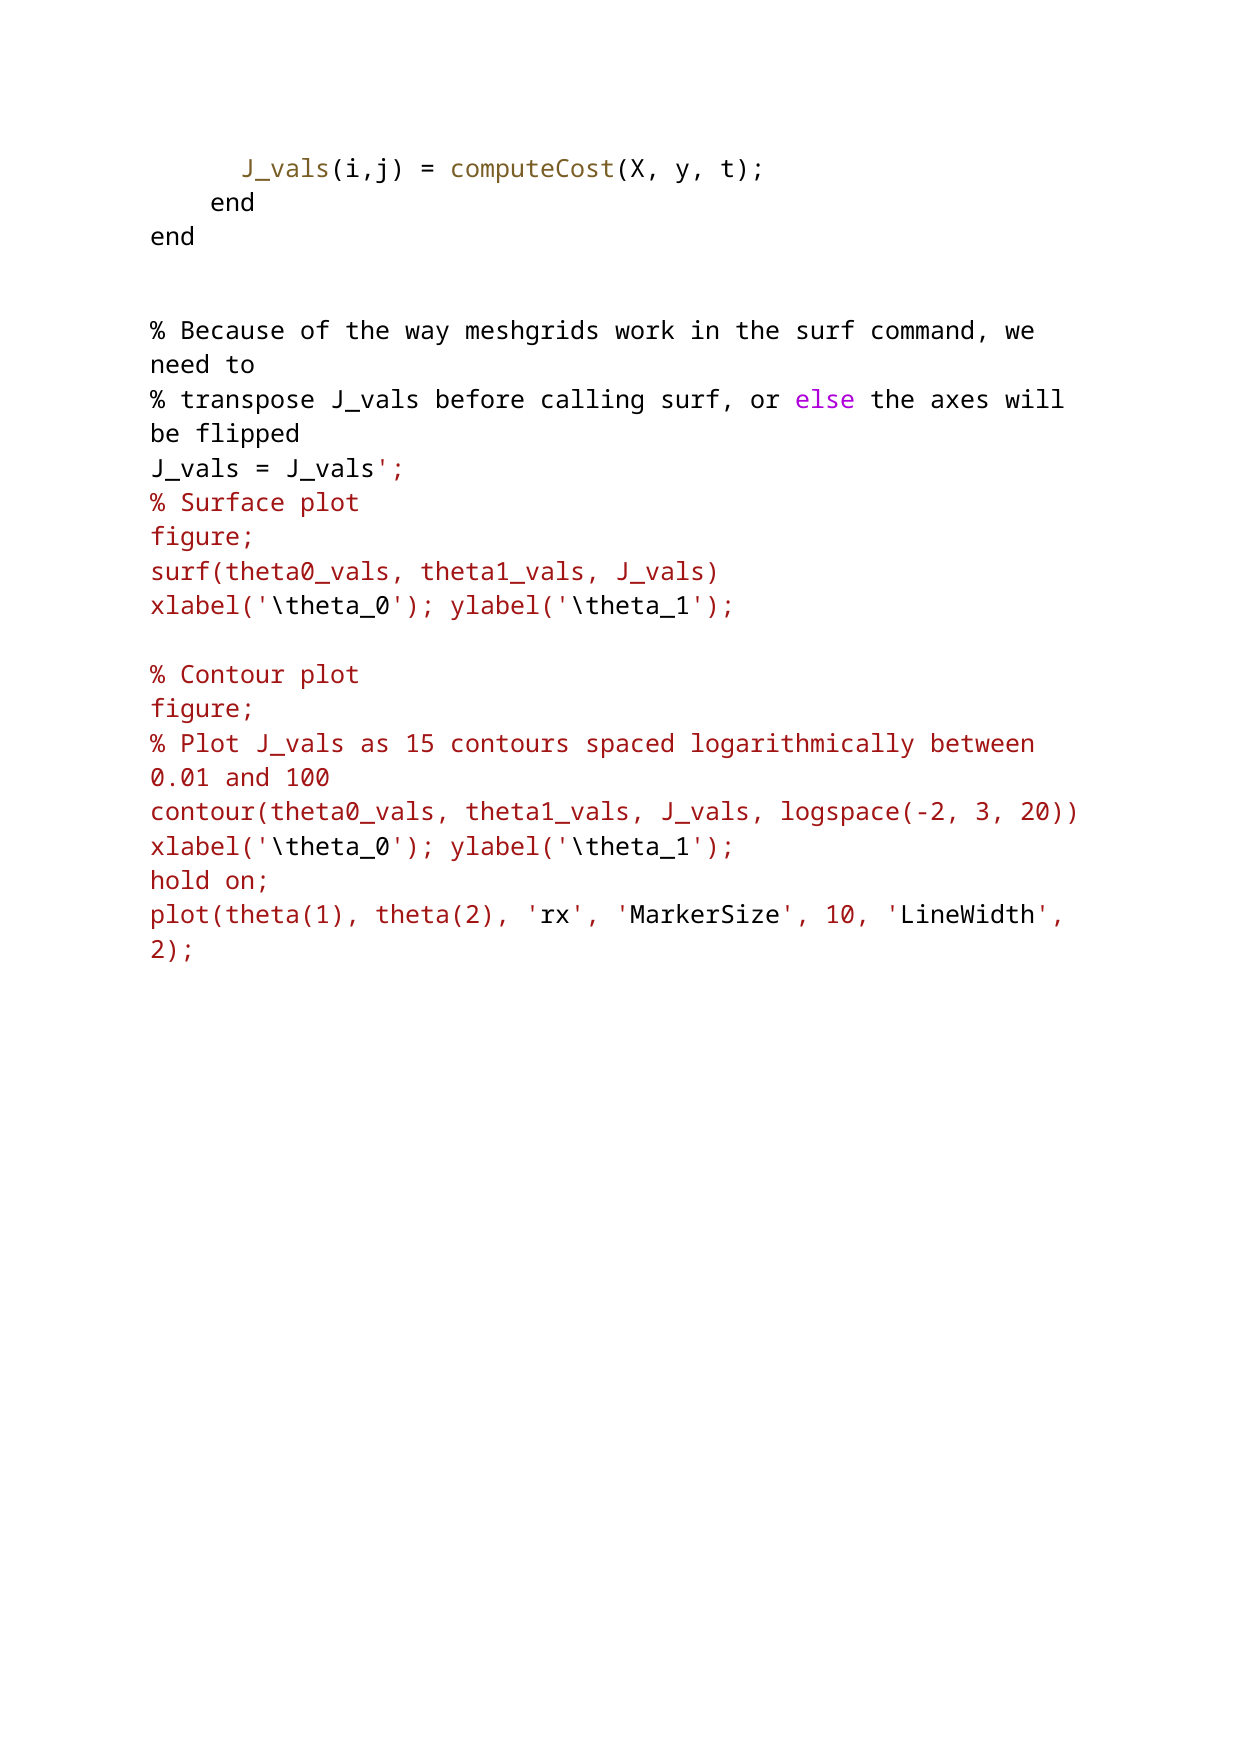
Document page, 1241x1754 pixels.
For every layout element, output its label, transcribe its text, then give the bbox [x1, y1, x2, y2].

text % transpose J_vals before calling surf, or else the axes will be flipped [150, 381, 1090, 450]
text end [150, 219, 1090, 253]
text % Contour plot [150, 656, 1090, 691]
text figure; [150, 691, 1090, 725]
text % Surface plot [150, 484, 1090, 519]
text contour(theta0_vals, theta1_vals, J_vals, logspace(-2, 3, 20)) [150, 794, 1090, 828]
text plot(theta(1), theta(2), 'rx', 'MarkerSize', 10, 'LineWidth', 2); [150, 897, 1090, 966]
text J_vals(i,j) = computeCost(X, y, t); [150, 150, 1090, 184]
text xlabel('\theta_0'); ylabel('\theta_1'); [150, 828, 1090, 862]
text hold on; [150, 862, 1090, 897]
text % Plot J_vals as 15 contours spaced logarithmically between 0.01 and 100 [150, 725, 1090, 794]
text % Because of the way meshgrids work in the surf command, we need to [150, 312, 1090, 381]
text J_vals = J_vals'; [150, 450, 1090, 484]
text xlabel('\theta_0'); ylabel('\theta_1'); [150, 587, 1090, 622]
text end [150, 184, 1090, 219]
text surf(theta0_vals, theta1_vals, J_vals) [150, 553, 1090, 587]
text figure; [150, 519, 1090, 553]
